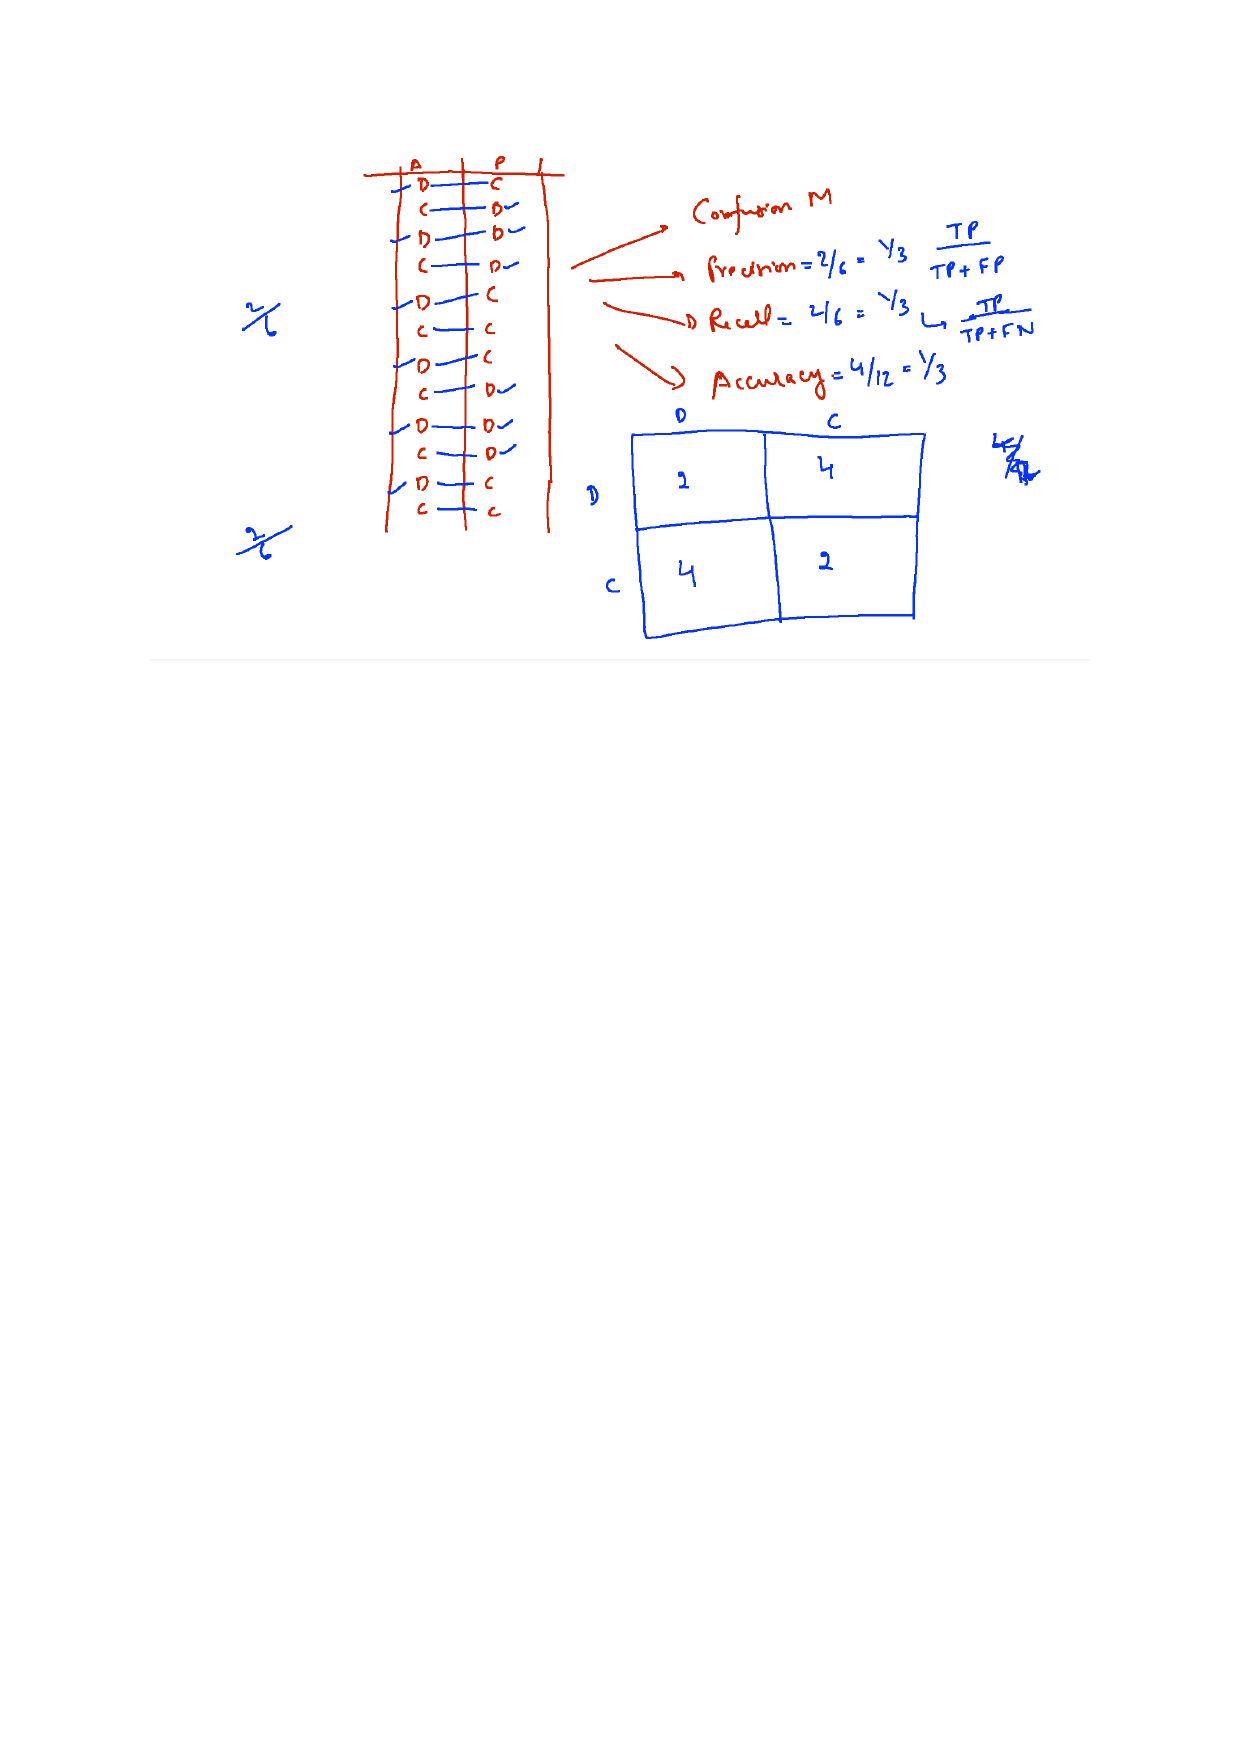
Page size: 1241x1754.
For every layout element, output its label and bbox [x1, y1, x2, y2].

picture [150, 150, 1090, 661]
